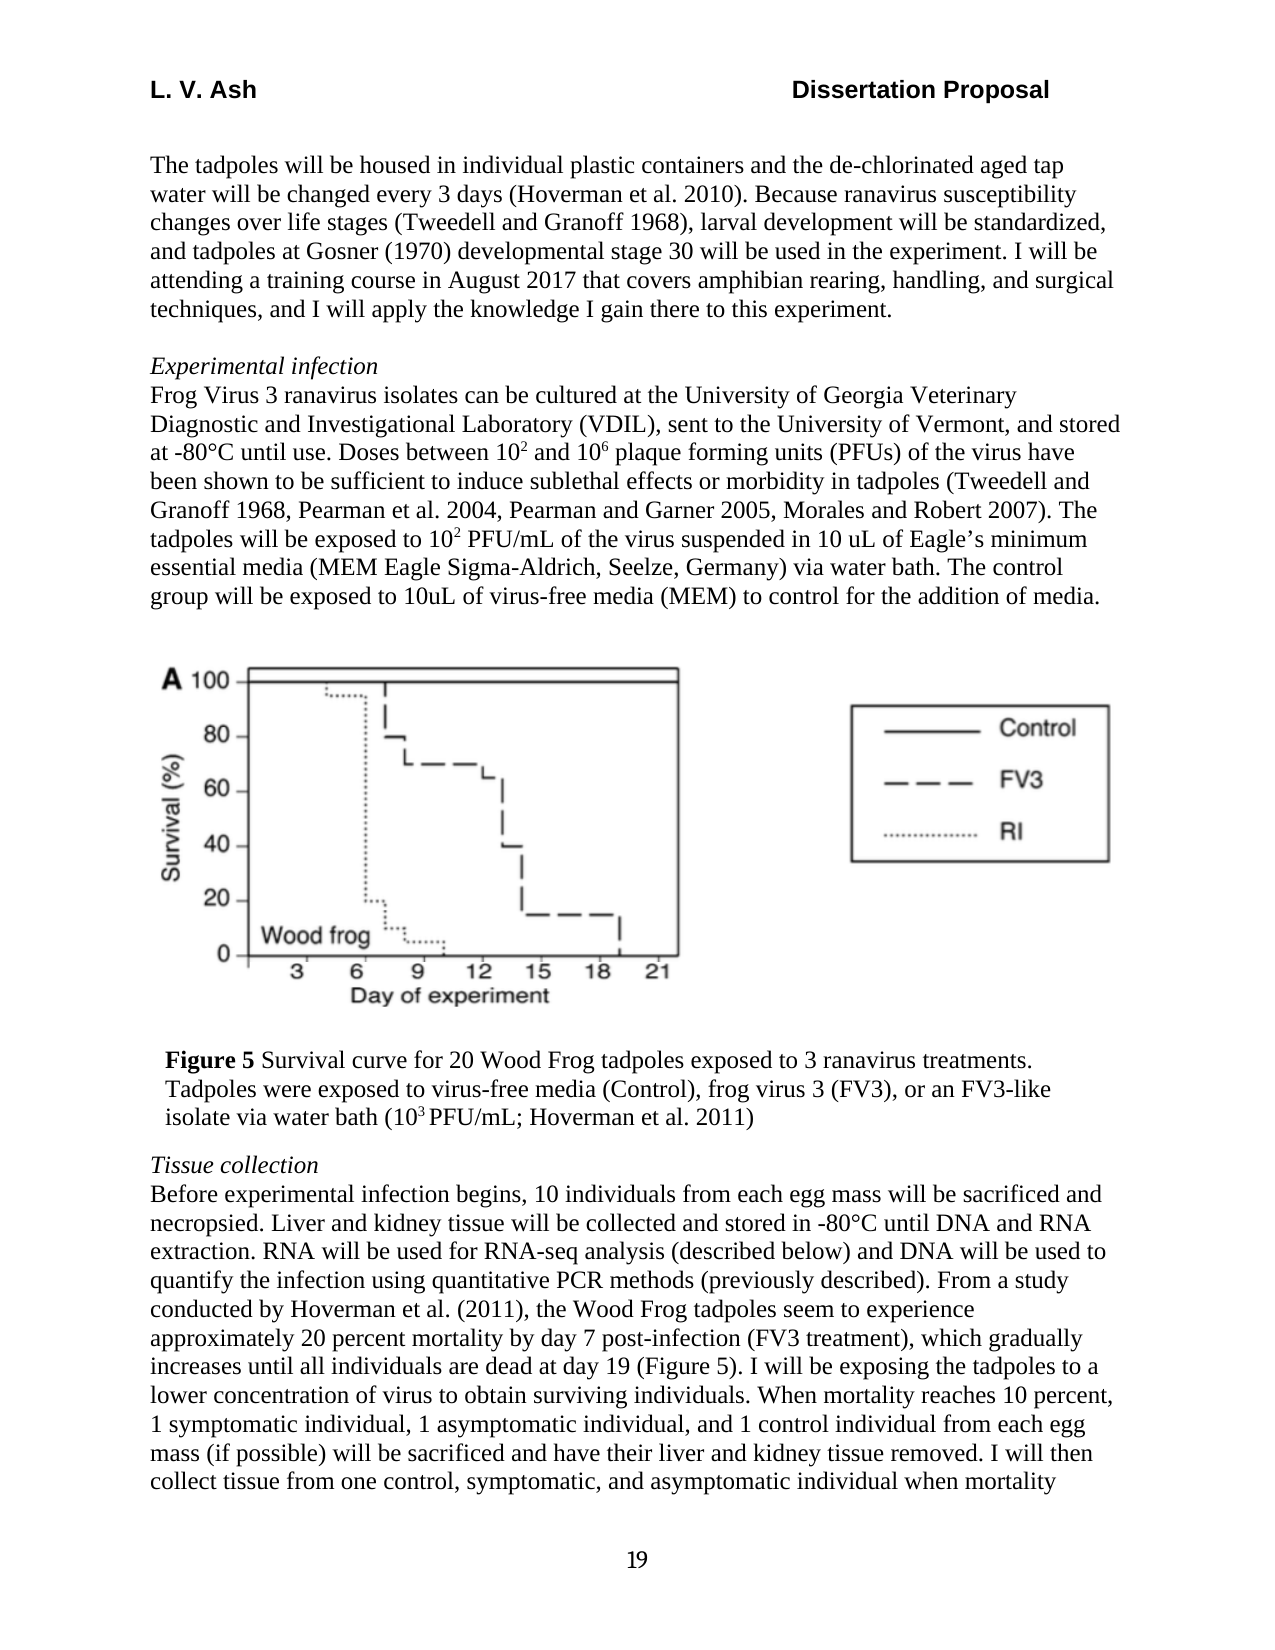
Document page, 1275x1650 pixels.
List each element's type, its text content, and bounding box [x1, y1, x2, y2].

text Experimental infection [150, 351, 1125, 380]
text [150, 1179, 1125, 1495]
text Frog Virus 3 ranavirus isolates can be cultured at the University of Georgia Veterinary Diagnostic and Investigational Laboratory (VDIL), sent to the University of Vermont, and stored at -80°C until use. Doses between 102 and 106 plaque forming units (PFUs) of the virus have been shown to be sufficient to induce sublethal effects or morbidity in tadpoles (Tweedell and Granoff 1968, Pearman et al. 2004, Pearman and Garner 2005, Morales and Robert 2007). The tadpoles will be exposed to 102 PFU/mL of the virus suspended in 10 uL of Eagle’s minimum essential media (MEM Eagle Sigma-Aldrich, Seelze, Germany) via water bath. The control group will be exposed to 10uL of virus-free media (MEM) to control for the addition of media. [150, 380, 1125, 610]
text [150, 150, 1125, 322]
picture [150, 638, 1120, 1010]
text Tissue collection [150, 1041, 1125, 1179]
